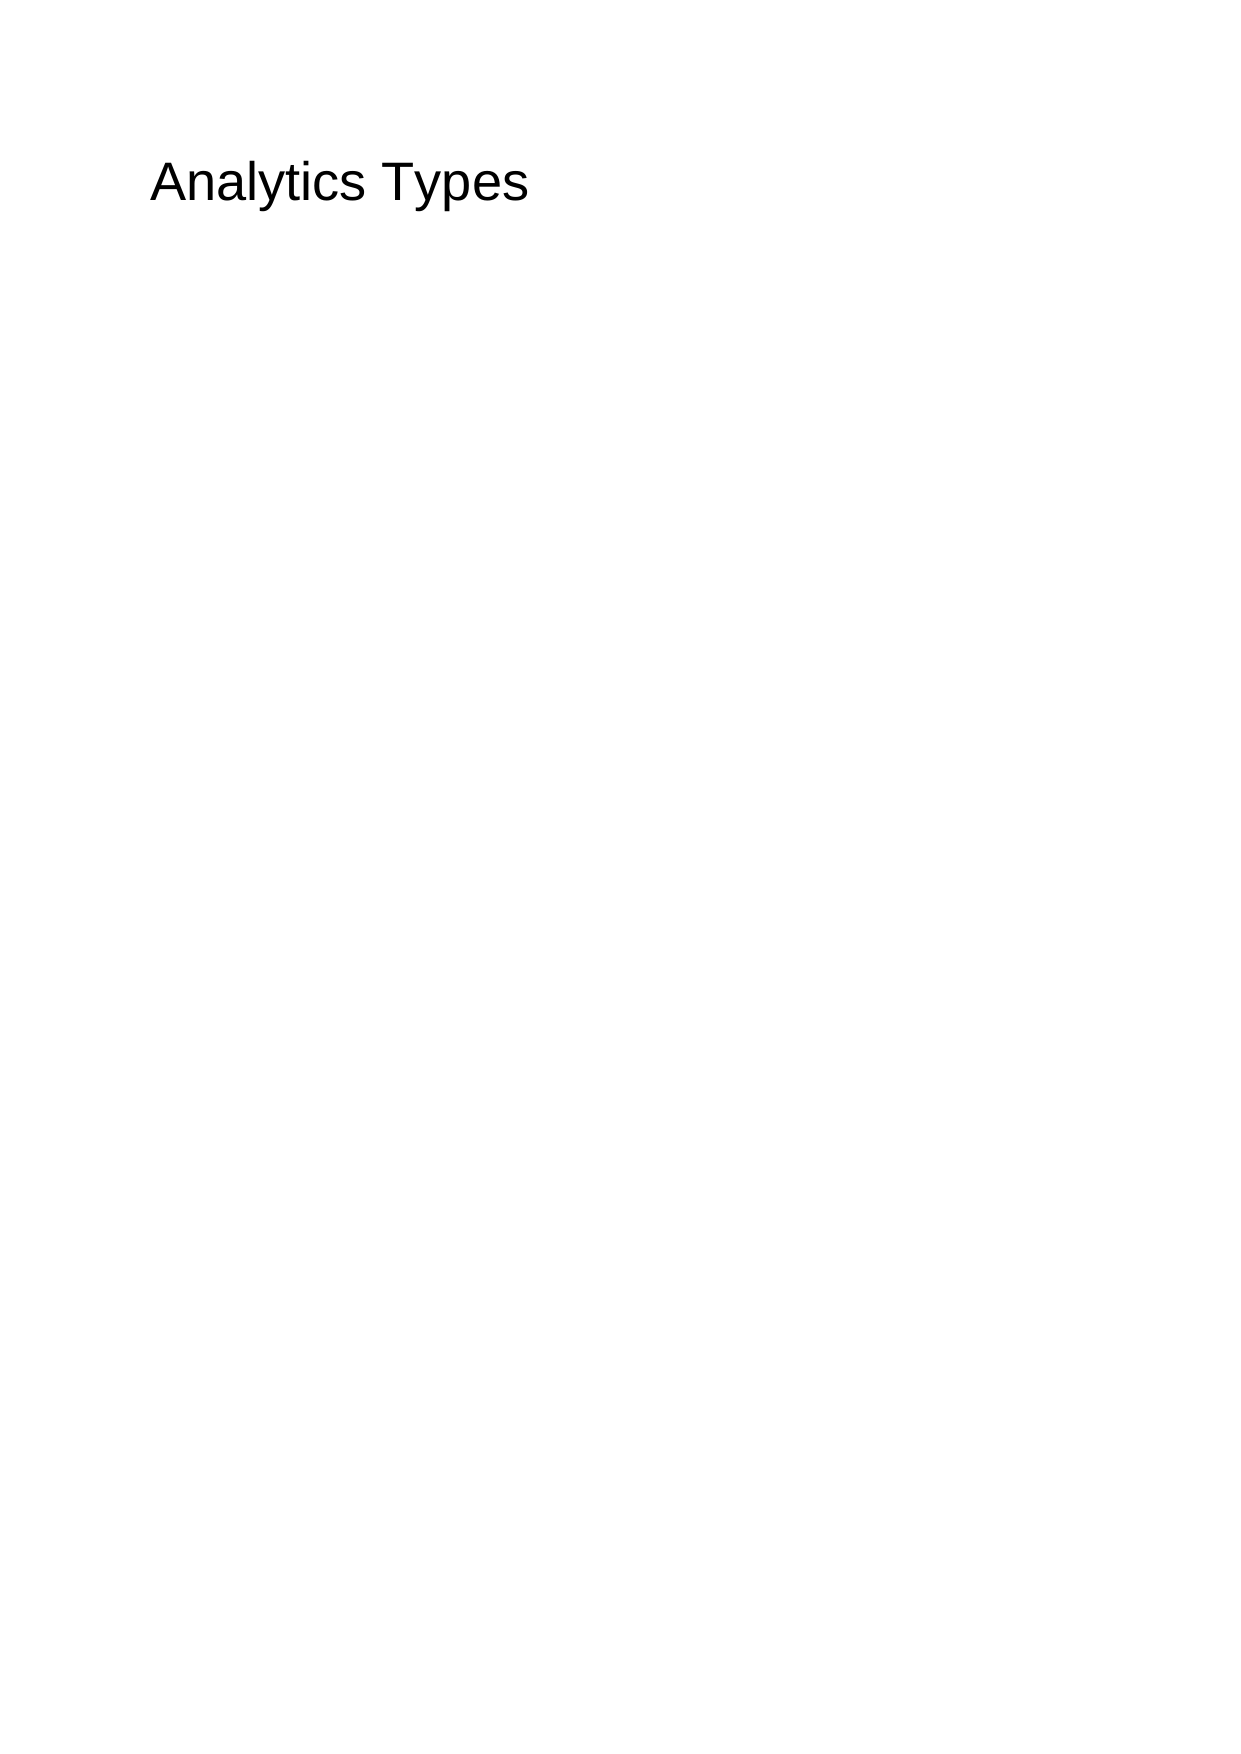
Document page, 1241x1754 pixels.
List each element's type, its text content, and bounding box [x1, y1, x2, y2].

title Analytics Types [150, 150, 1090, 212]
